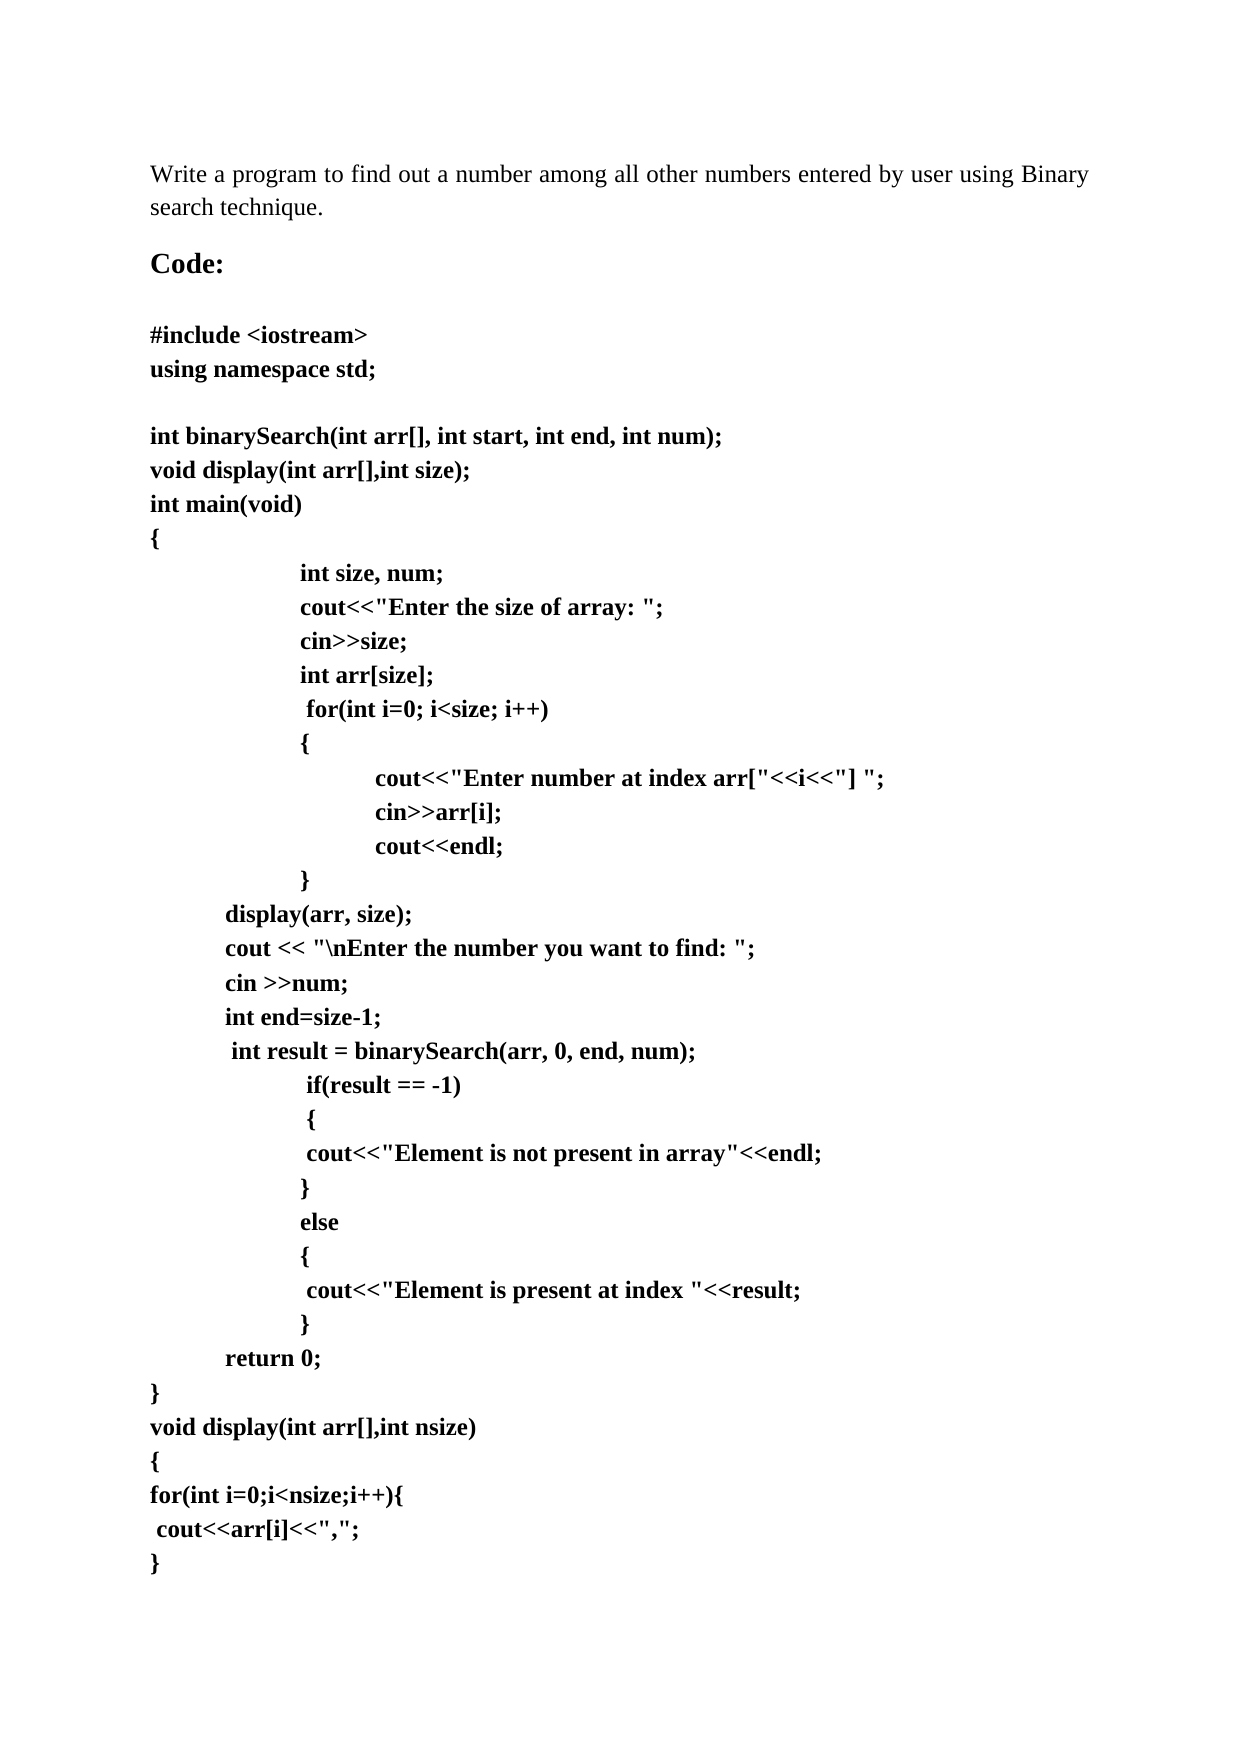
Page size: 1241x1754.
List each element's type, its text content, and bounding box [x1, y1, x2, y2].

text cout<<"Element is not present in array"<<endl; [150, 1138, 1090, 1167]
text { [150, 728, 1090, 757]
text } [150, 1378, 1090, 1406]
text for(int i=0;i<nsize;i++){ [150, 1480, 1090, 1509]
text return 0; [150, 1343, 1090, 1372]
text cout<<"Element is present at index "<<result; [150, 1275, 1090, 1304]
text cout << "\nEnter the number you want to find: "; [150, 933, 1090, 962]
text cin >>num; [150, 968, 1090, 996]
text } [150, 1548, 1090, 1577]
text cin>>arr[i]; [150, 797, 1090, 826]
text Code: [150, 246, 1090, 280]
text #include <iostream> [150, 320, 1090, 348]
text cout<<endl; [150, 831, 1090, 860]
text for(int i=0; i<size; i++) [150, 694, 1090, 723]
text cout<<"Enter the size of array: "; [150, 592, 1090, 621]
text int binarySearch(int arr[], int start, int end, int num); [150, 421, 1090, 450]
text display(arr, size); [150, 899, 1090, 928]
text void display(int arr[],int size); [150, 455, 1090, 484]
text { [150, 1104, 1090, 1133]
text int arr[size]; [150, 660, 1090, 689]
text { [150, 1446, 1090, 1475]
text } [150, 1173, 1090, 1201]
text int result = binarySearch(arr, 0, end, num); [150, 1036, 1090, 1065]
text } [150, 1309, 1090, 1338]
text Write a program to find out a number among all other numbers entered by user using Binary search technique. [150, 159, 1090, 221]
text int end=size-1; [150, 1002, 1090, 1031]
text } [150, 865, 1090, 894]
text int size, num; [150, 558, 1090, 586]
text void display(int arr[],int nsize) [150, 1412, 1090, 1441]
text cout<<arr[i]<<","; [150, 1514, 1090, 1543]
text cout<<"Enter number at index arr["<<i<<"] "; [150, 763, 1090, 791]
text using namespace std; [150, 354, 1090, 383]
text int main(void) [150, 489, 1090, 518]
text if(result == -1) [150, 1070, 1090, 1099]
text { [150, 1241, 1090, 1270]
text else [150, 1207, 1090, 1236]
text cin>>size; [150, 626, 1090, 655]
text { [150, 523, 1090, 552]
